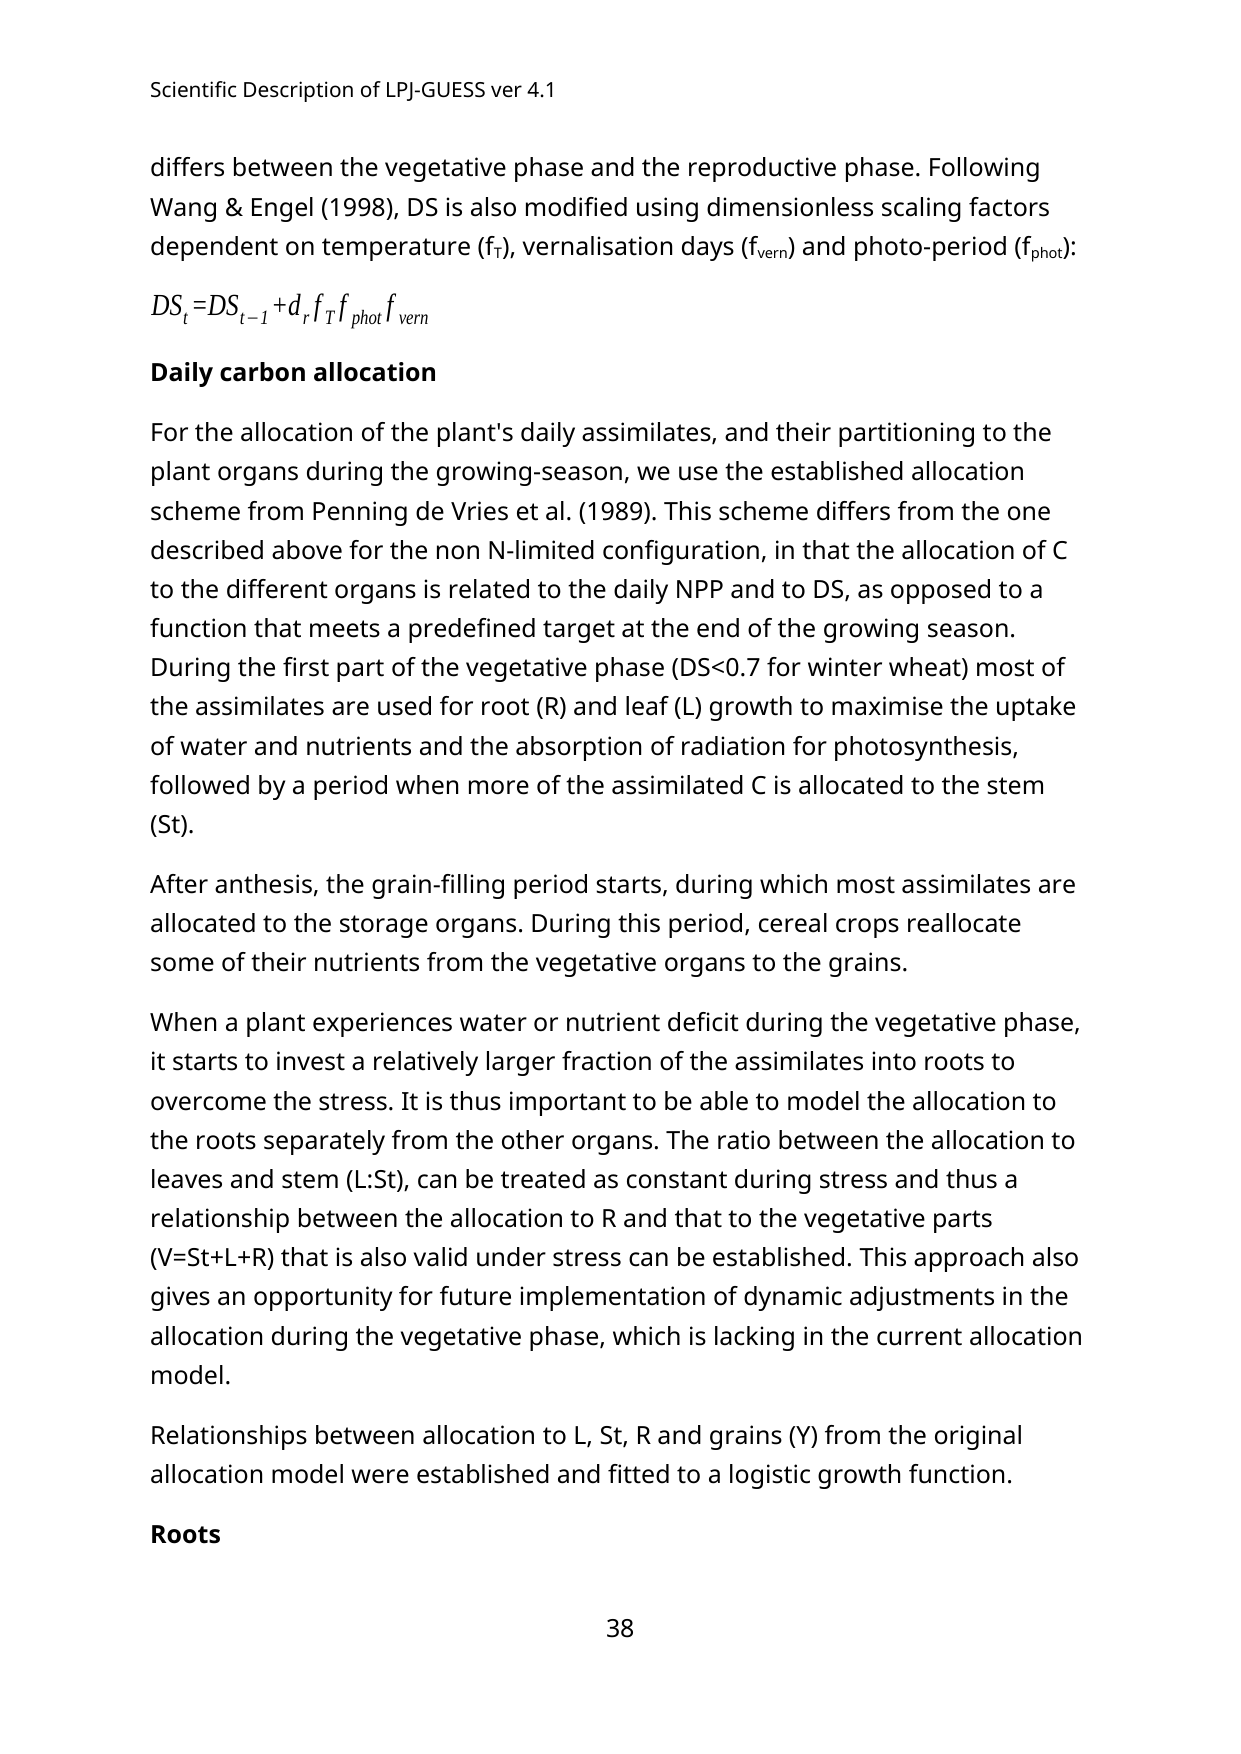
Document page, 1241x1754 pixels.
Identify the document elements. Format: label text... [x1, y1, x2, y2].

text For the allocation of the plant's daily assimilates, and their partitioning to the plant organs during the growing-season, we use the established allocation scheme from Penning de Vries et al. (1989). This scheme differs from the one described above for the non N-limited configuration, in that the allocation of C to the different organs is related to the daily NPP and to DS, as opposed to a function that meets a predefined target at the end of the growing season. During the first part of the vegetative phase (DS<0.7 for winter wheat) most of the assimilates are used for root (R) and leaf (L) growth to maximise the uptake of water and nutrients and the absorption of radiation for photosynthesis, followed by a period when more of the assimilated C is allocated to the stem (St). [150, 415, 1090, 841]
text Roots [150, 1517, 1090, 1551]
text After anthesis, the grain-filling period starts, during which most assimilates are allocated to the storage organs. During this period, cereal crops reallocate some of their nutrients from the vegetative organs to the grains. [150, 867, 1090, 979]
text When a plant experiences water or nutrient deficit during the vegetative phase, it starts to invest a relatively larger fraction of the assimilates into roots to overcome the stress. It is thus important to be able to model the allocation to the roots separately from the other organs. The ratio between the allocation to leaves and stem (L:St), can be treated as constant during stress and thus a relationship between the allocation to R and that to the vegetative parts (V=St+L+R) that is also valid under stress can be established. This approach also gives an opportunity for future implementation of dynamic adjustments in the allocation during the vegetative phase, which is lacking in the current allocation model. [150, 1005, 1090, 1391]
text Relationships between allocation to L, St, R and grains (Y) from the original allocation model were established and fitted to a logistic growth function. [150, 1417, 1090, 1491]
text Daily carbon allocation [150, 355, 1090, 389]
